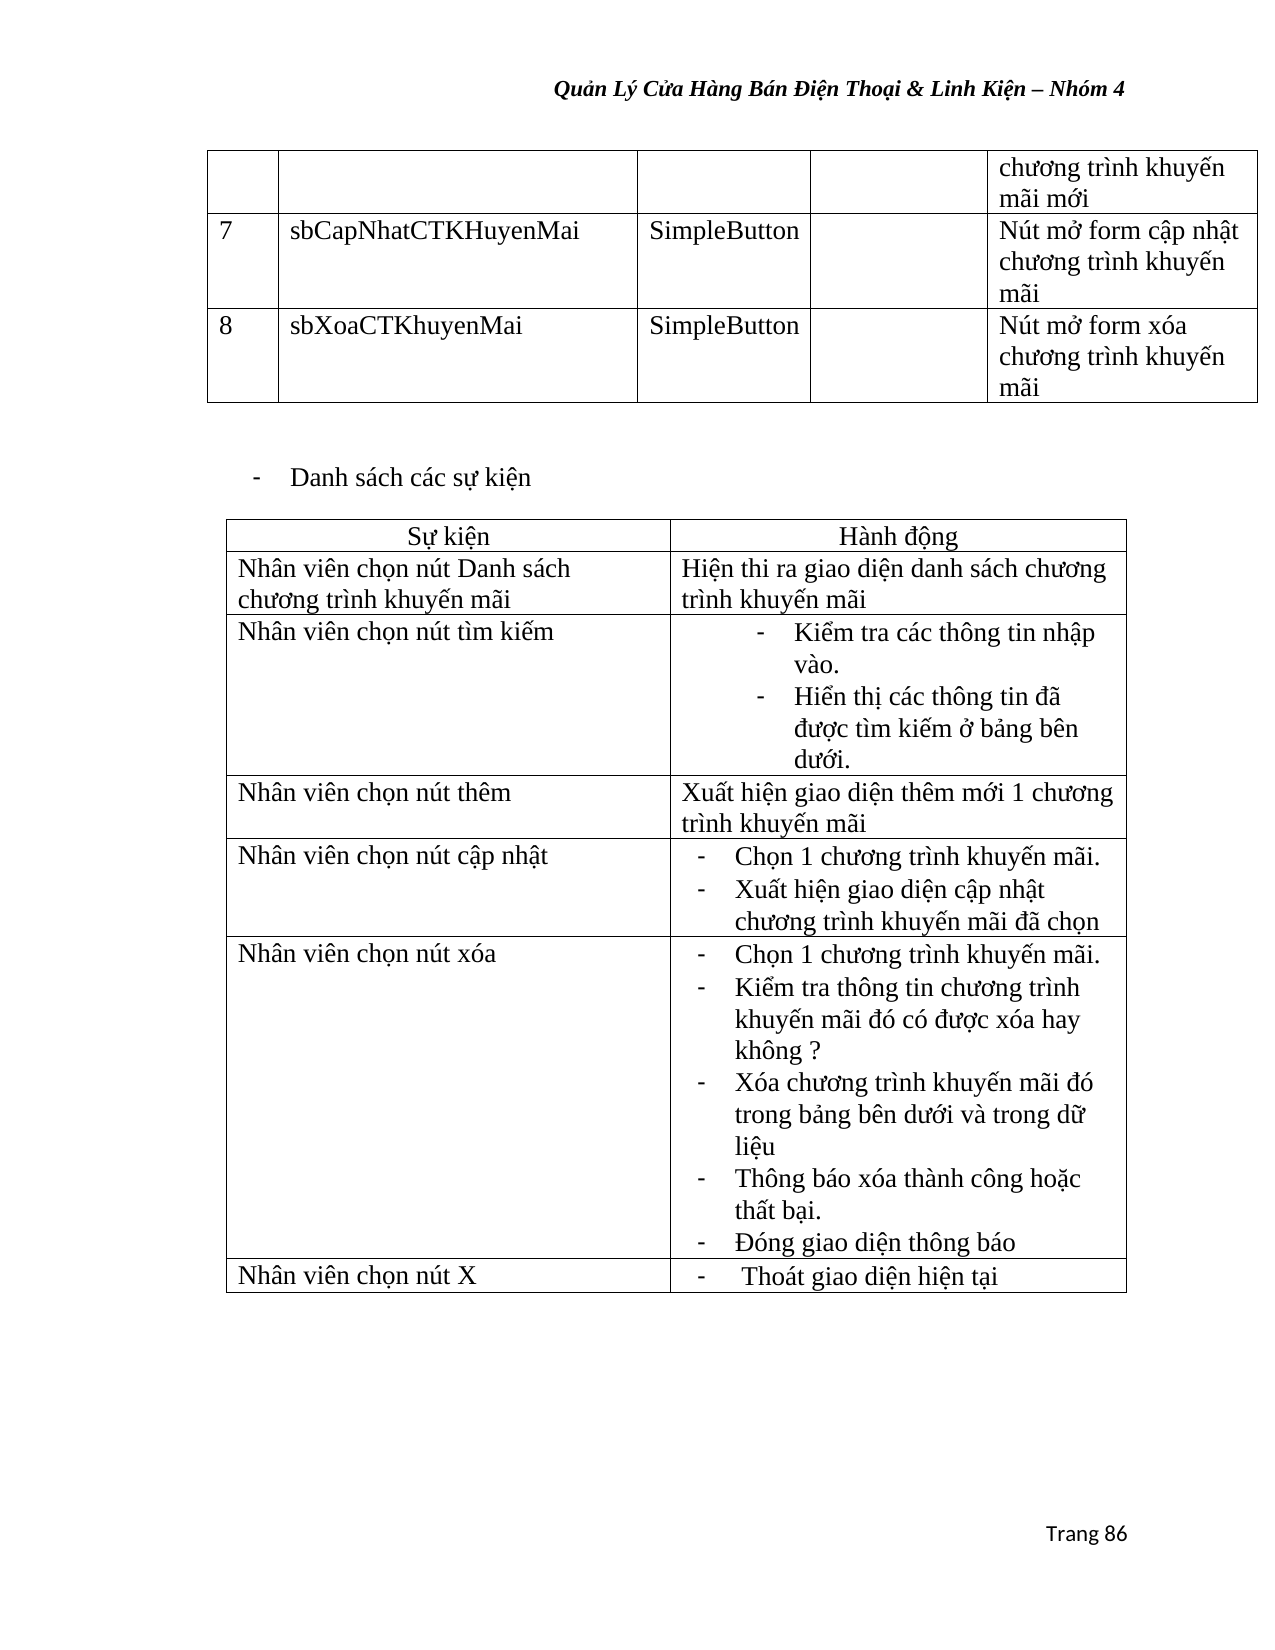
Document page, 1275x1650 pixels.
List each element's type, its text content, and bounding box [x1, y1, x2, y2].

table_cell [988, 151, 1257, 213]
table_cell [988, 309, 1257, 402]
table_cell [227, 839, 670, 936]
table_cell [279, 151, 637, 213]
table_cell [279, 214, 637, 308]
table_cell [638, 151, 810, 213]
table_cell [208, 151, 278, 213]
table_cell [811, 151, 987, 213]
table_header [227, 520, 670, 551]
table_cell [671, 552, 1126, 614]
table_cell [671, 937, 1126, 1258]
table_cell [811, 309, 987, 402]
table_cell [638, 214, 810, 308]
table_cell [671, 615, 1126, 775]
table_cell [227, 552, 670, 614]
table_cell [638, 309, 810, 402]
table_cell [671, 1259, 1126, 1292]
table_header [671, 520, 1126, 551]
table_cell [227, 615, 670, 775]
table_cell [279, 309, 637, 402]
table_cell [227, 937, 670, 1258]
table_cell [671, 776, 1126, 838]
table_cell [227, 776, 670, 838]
list Danh sách các sự kiện [252, 460, 1127, 493]
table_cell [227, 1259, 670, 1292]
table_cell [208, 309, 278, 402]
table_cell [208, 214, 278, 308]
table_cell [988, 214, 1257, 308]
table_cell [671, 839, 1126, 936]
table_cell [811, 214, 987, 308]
